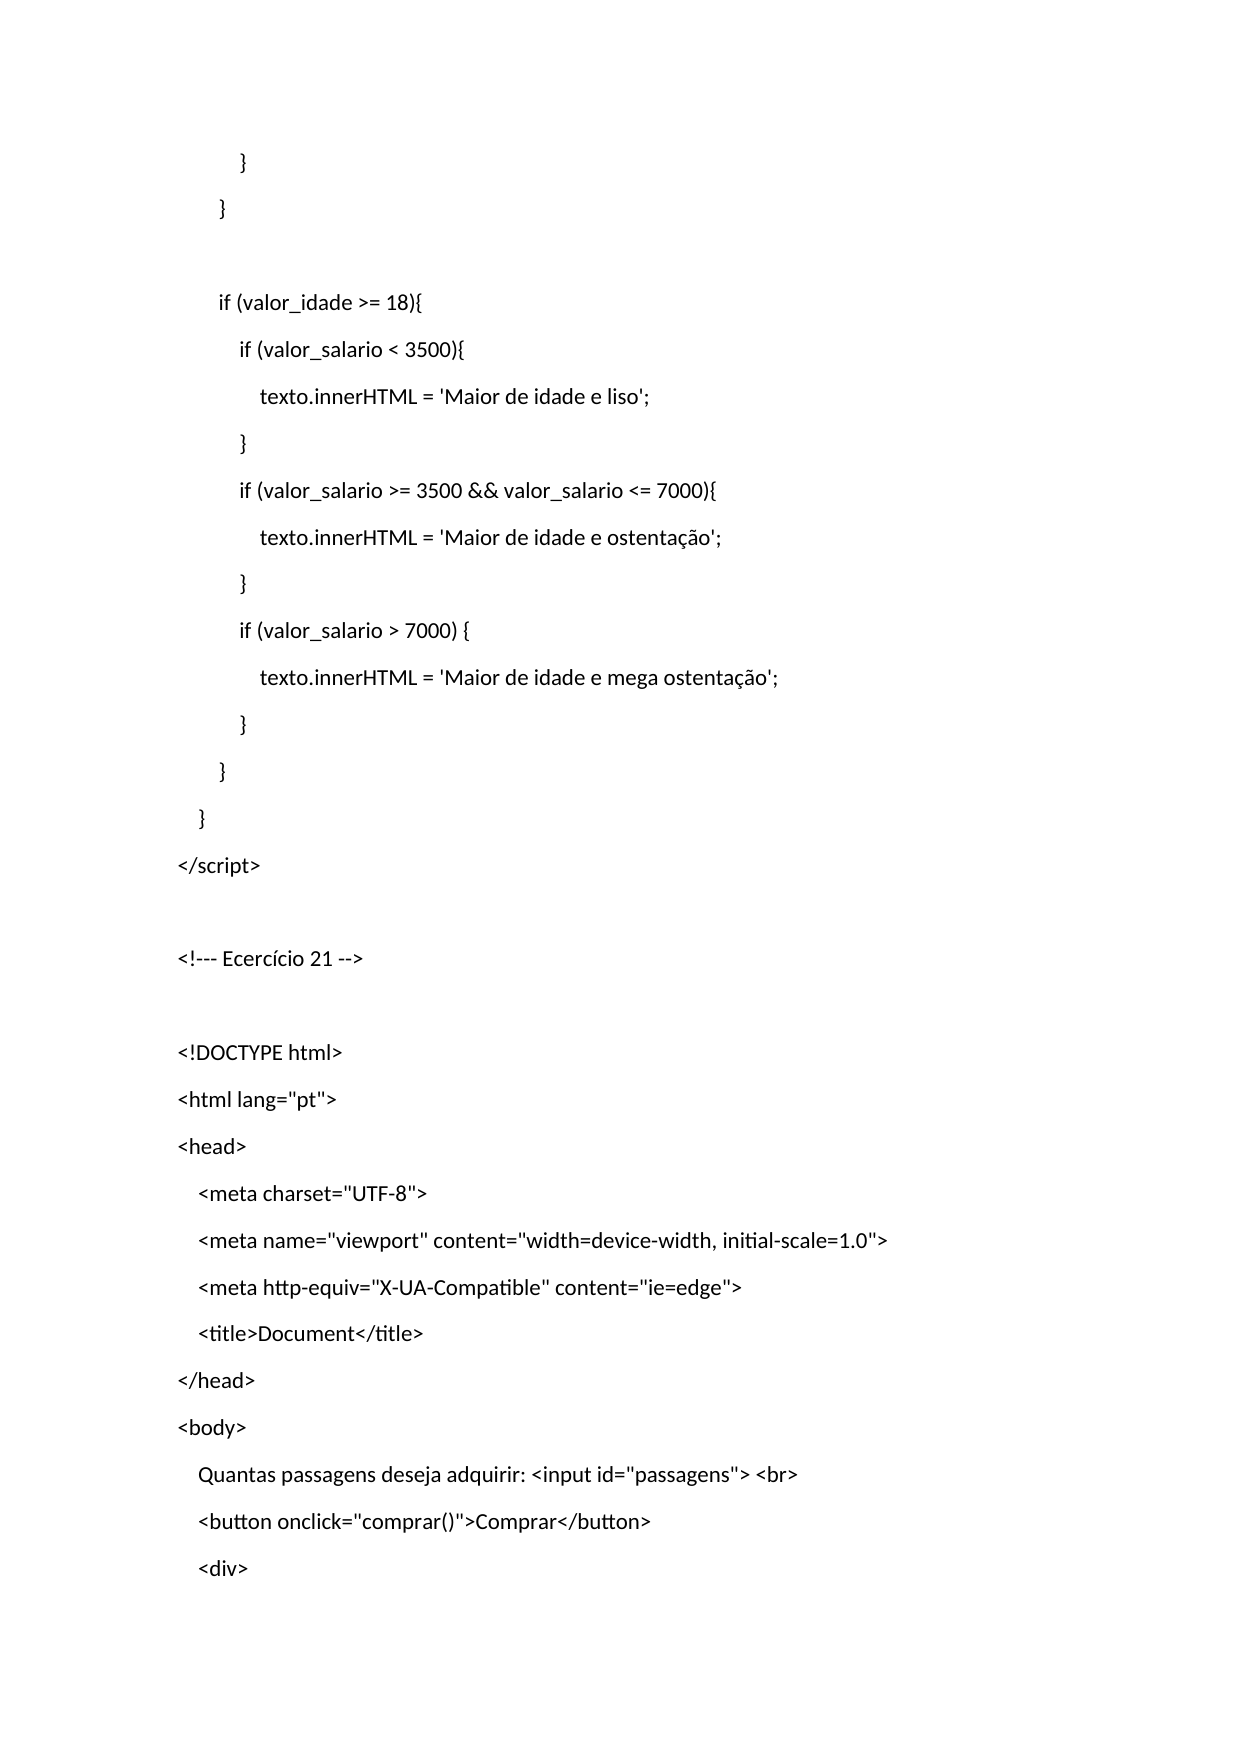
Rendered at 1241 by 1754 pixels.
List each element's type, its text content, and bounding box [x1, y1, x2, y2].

text Quantas passagens deseja adquirir: <input id="passagens"> <br> [177, 1460, 1063, 1488]
text </script> [177, 851, 1063, 879]
text <meta charset="UTF-8"> [177, 1179, 1063, 1207]
text <body> [177, 1413, 1063, 1441]
text } [177, 194, 1063, 222]
text texto.innerHTML = 'Maior de idade e liso'; [177, 382, 1063, 410]
text } [177, 710, 1063, 738]
text <!--- Ecercício 21 --> [177, 944, 1063, 972]
text } [177, 569, 1063, 597]
text if (valor_salario < 3500){ [177, 335, 1063, 363]
text } [177, 429, 1063, 457]
text <html lang="pt"> [177, 1085, 1063, 1113]
text </head> [177, 1366, 1063, 1394]
text <button onclick="comprar()">Comprar</button> [177, 1507, 1063, 1535]
text } [177, 757, 1063, 785]
text } [177, 148, 1063, 176]
text <div> [177, 1554, 1063, 1582]
text texto.innerHTML = 'Maior de idade e mega ostentação'; [177, 663, 1063, 691]
text <head> [177, 1132, 1063, 1160]
text if (valor_idade >= 18){ [177, 288, 1063, 316]
text <meta http-equiv="X-UA-Compatible" content="ie=edge"> [177, 1273, 1063, 1301]
text <!DOCTYPE html> [177, 1038, 1063, 1066]
text if (valor_salario >= 3500 && valor_salario <= 7000){ [177, 476, 1063, 504]
text <title>Document</title> [177, 1319, 1063, 1347]
text } [177, 804, 1063, 832]
text if (valor_salario > 7000) { [177, 616, 1063, 644]
text texto.innerHTML = 'Maior de idade e ostentação'; [177, 523, 1063, 551]
text <meta name="viewport" content="width=device-width, initial-scale=1.0"> [177, 1226, 1063, 1254]
